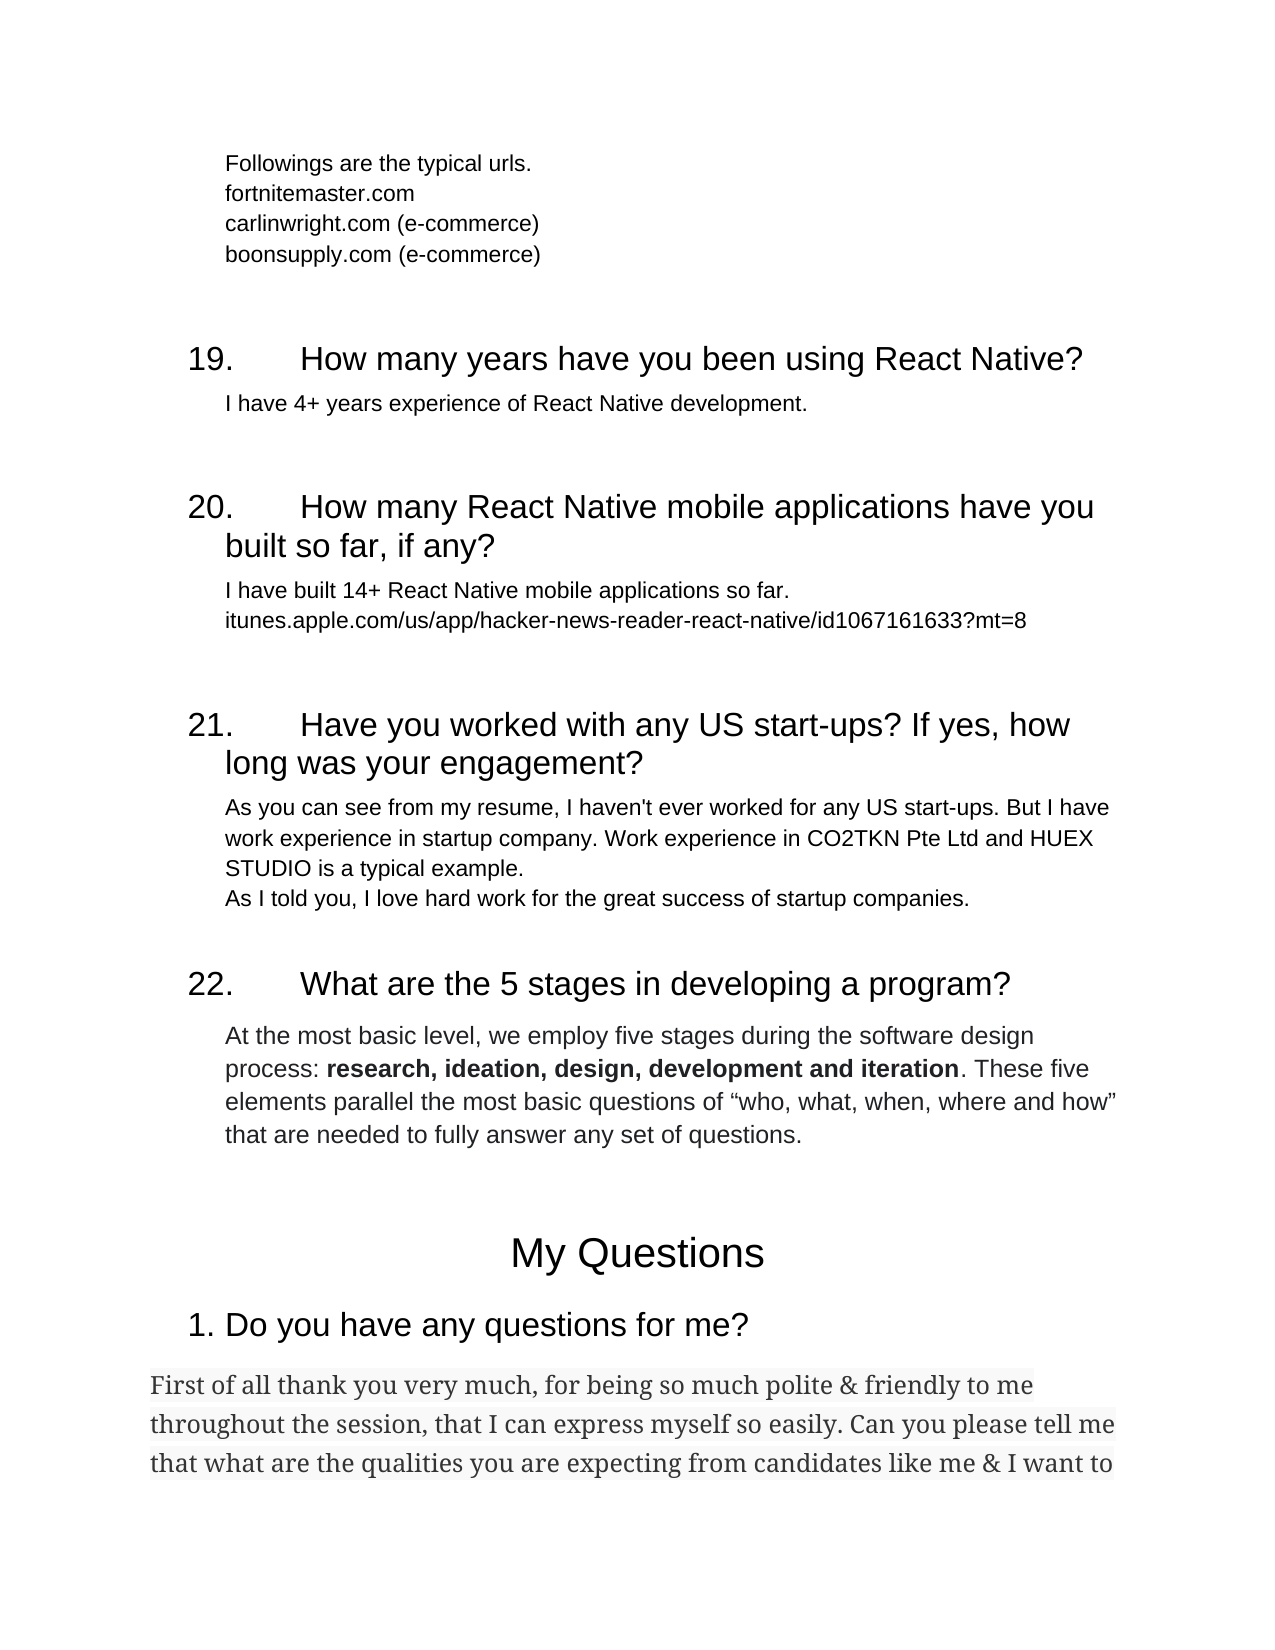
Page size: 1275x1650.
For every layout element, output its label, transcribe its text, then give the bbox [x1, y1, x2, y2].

text Followings are the typical urls. [225, 150, 1125, 176]
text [150, 1367, 1125, 1480]
text I have built 14+ React Native mobile applications so far. [225, 577, 1125, 603]
text As I told you, I love hard work for the great success of startup companies. [225, 885, 1125, 911]
text As you can see from my resume, I haven't ever worked for any US start-ups. But I have work experience in startup company. Work experience in CO2TKN Pte Ltd and HUEX STUDIO is a typical example. [225, 794, 1125, 881]
subtitle What are the 5 stages in developing a program? [187, 964, 1125, 1002]
text carlinwright.com (e-commerce) [225, 210, 1125, 237]
subtitle How many years have you been using React Native? [187, 338, 1125, 377]
text I have 4+ years experience of React Native development. [225, 389, 1125, 416]
text itunes.apple.com/us/app/hacker-news-reader-react-native/id1067161633?mt=8 [225, 607, 1125, 633]
subtitle How many React Native mobile applications have you built so far, if any? [187, 487, 1125, 564]
text fortnitemaster.com [225, 180, 1125, 207]
subtitle Have you worked with any US start-ups? If yes, how long was your engagement? [187, 705, 1125, 782]
subtitle Do you have any questions for me? [187, 1305, 1125, 1343]
subtitle My Questions [150, 1228, 1125, 1276]
text At the most basic level, we employ five stages during the software design process: research, ideation, design, development and iteration. These five elements parallel the most basic questions of “who, what, when, where and how” that are needed to fully answer any set of questions. [225, 1021, 1125, 1149]
text boonsupply.com (e-commerce) [225, 241, 1125, 267]
